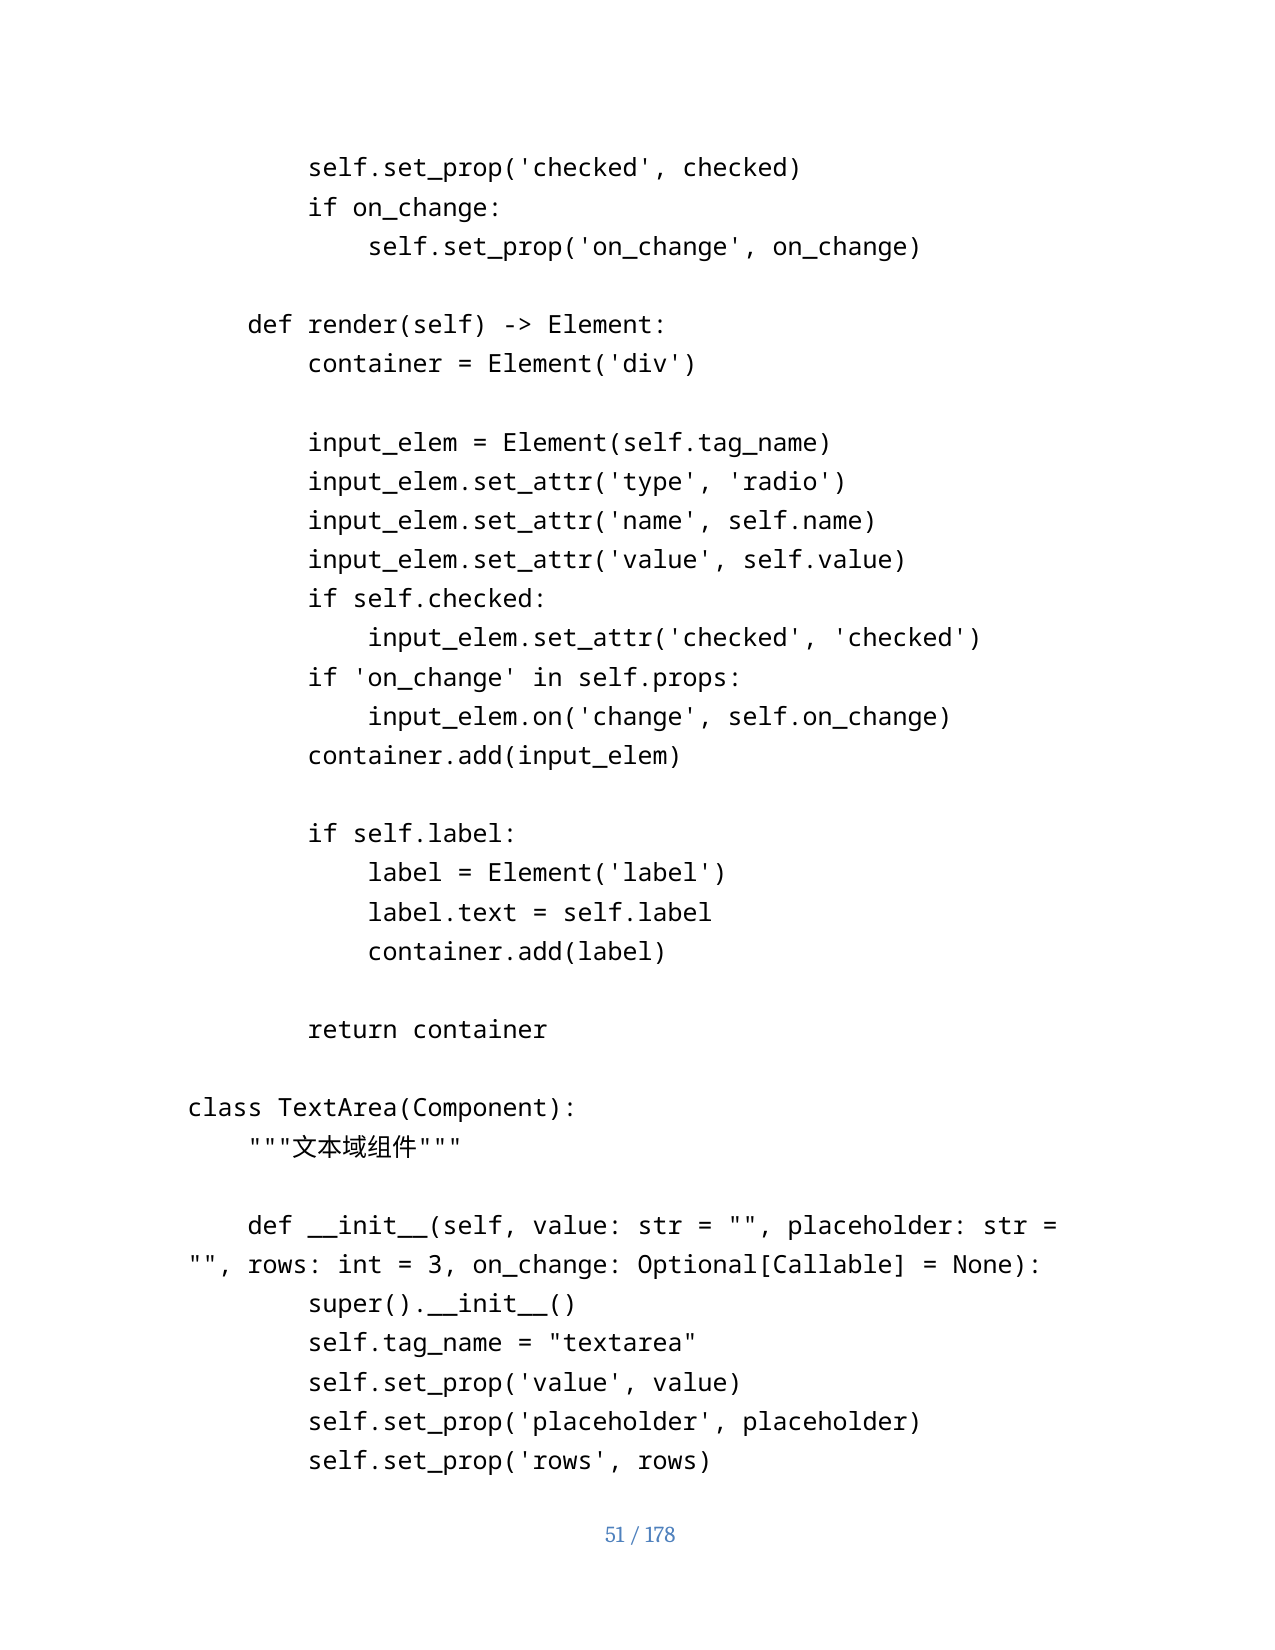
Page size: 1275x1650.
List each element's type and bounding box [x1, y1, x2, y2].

text [187, 150, 1087, 1477]
